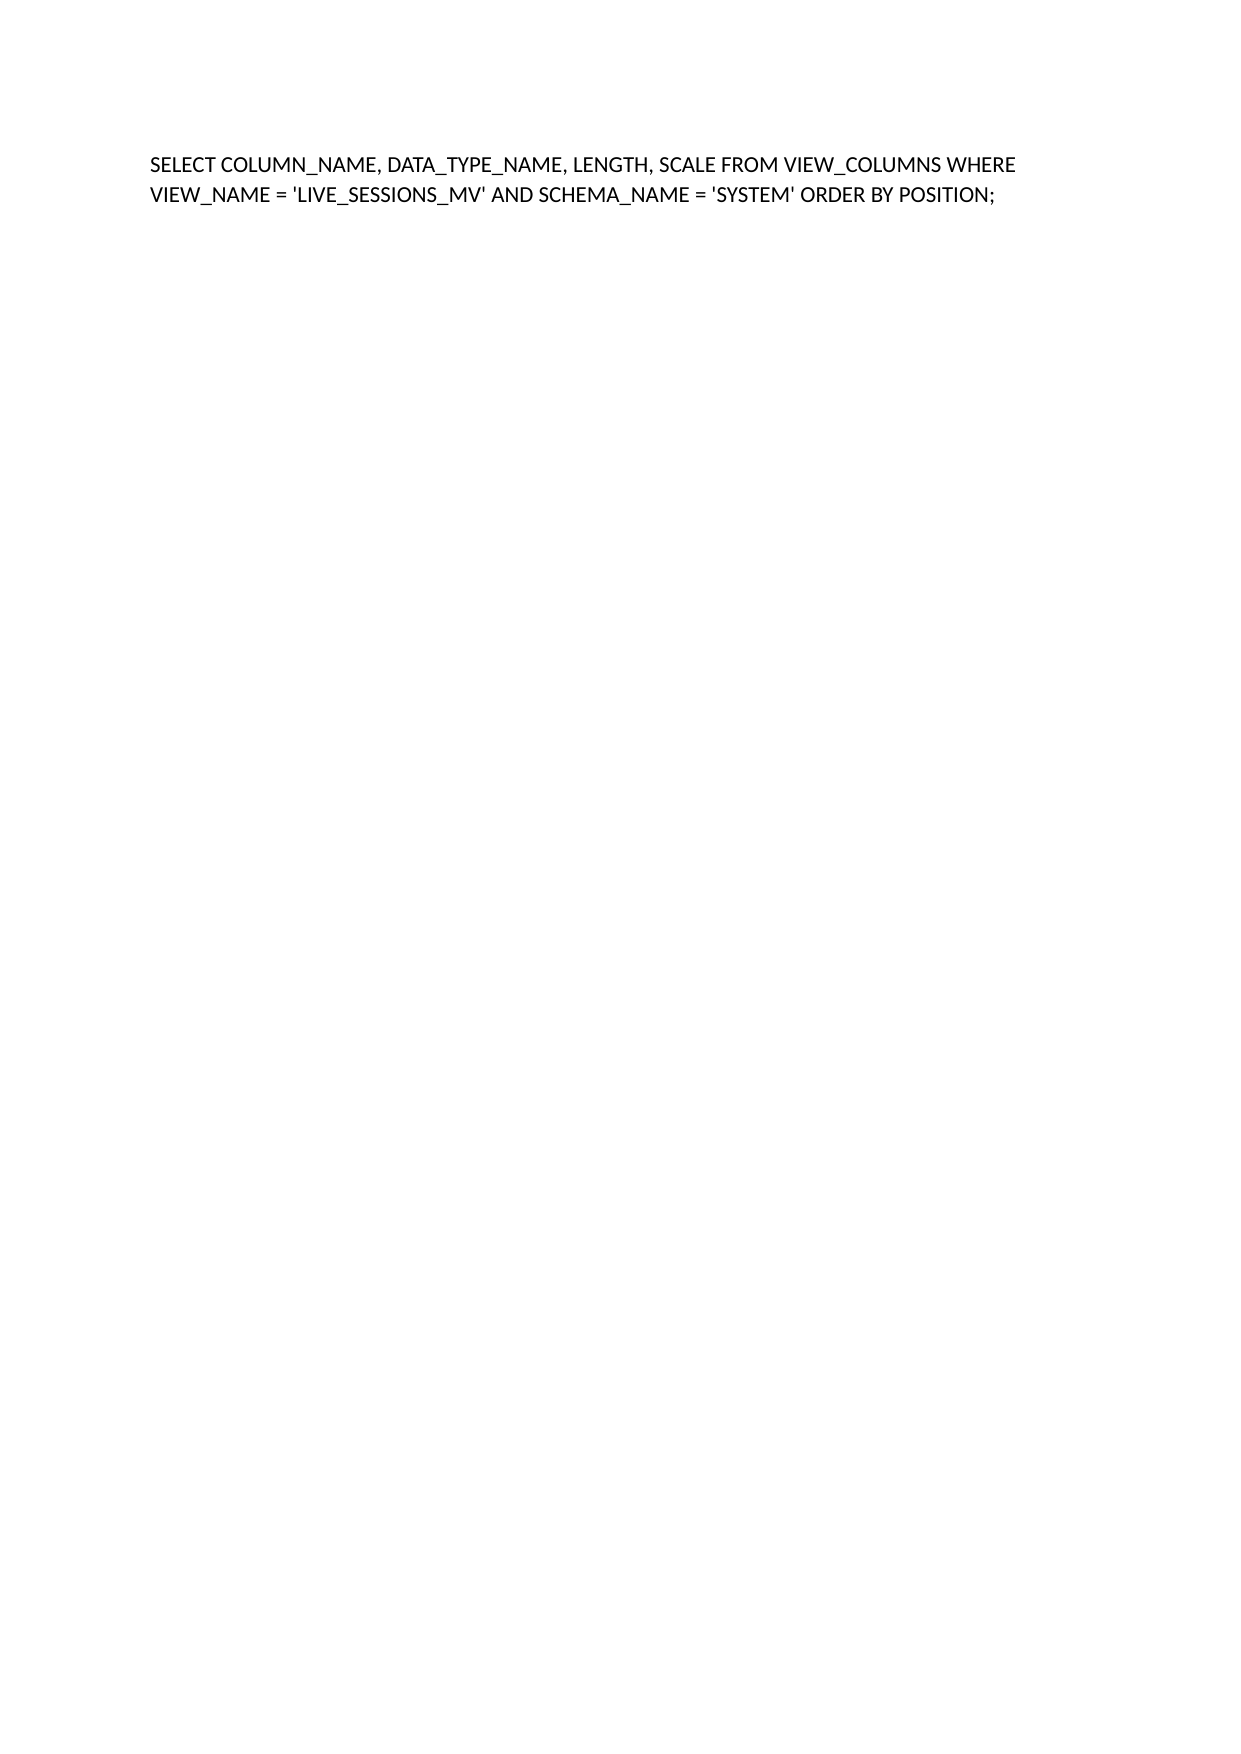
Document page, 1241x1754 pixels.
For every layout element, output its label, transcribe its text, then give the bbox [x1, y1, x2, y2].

text SELECT COLUMN_NAME, DATA_TYPE_NAME, LENGTH, SCALE FROM VIEW_COLUMNS WHERE VIEW_NAME = 'LIVE_SESSIONS_MV' AND SCHEMA_NAME = 'SYSTEM' ORDER BY POSITION; [150, 150, 1090, 208]
